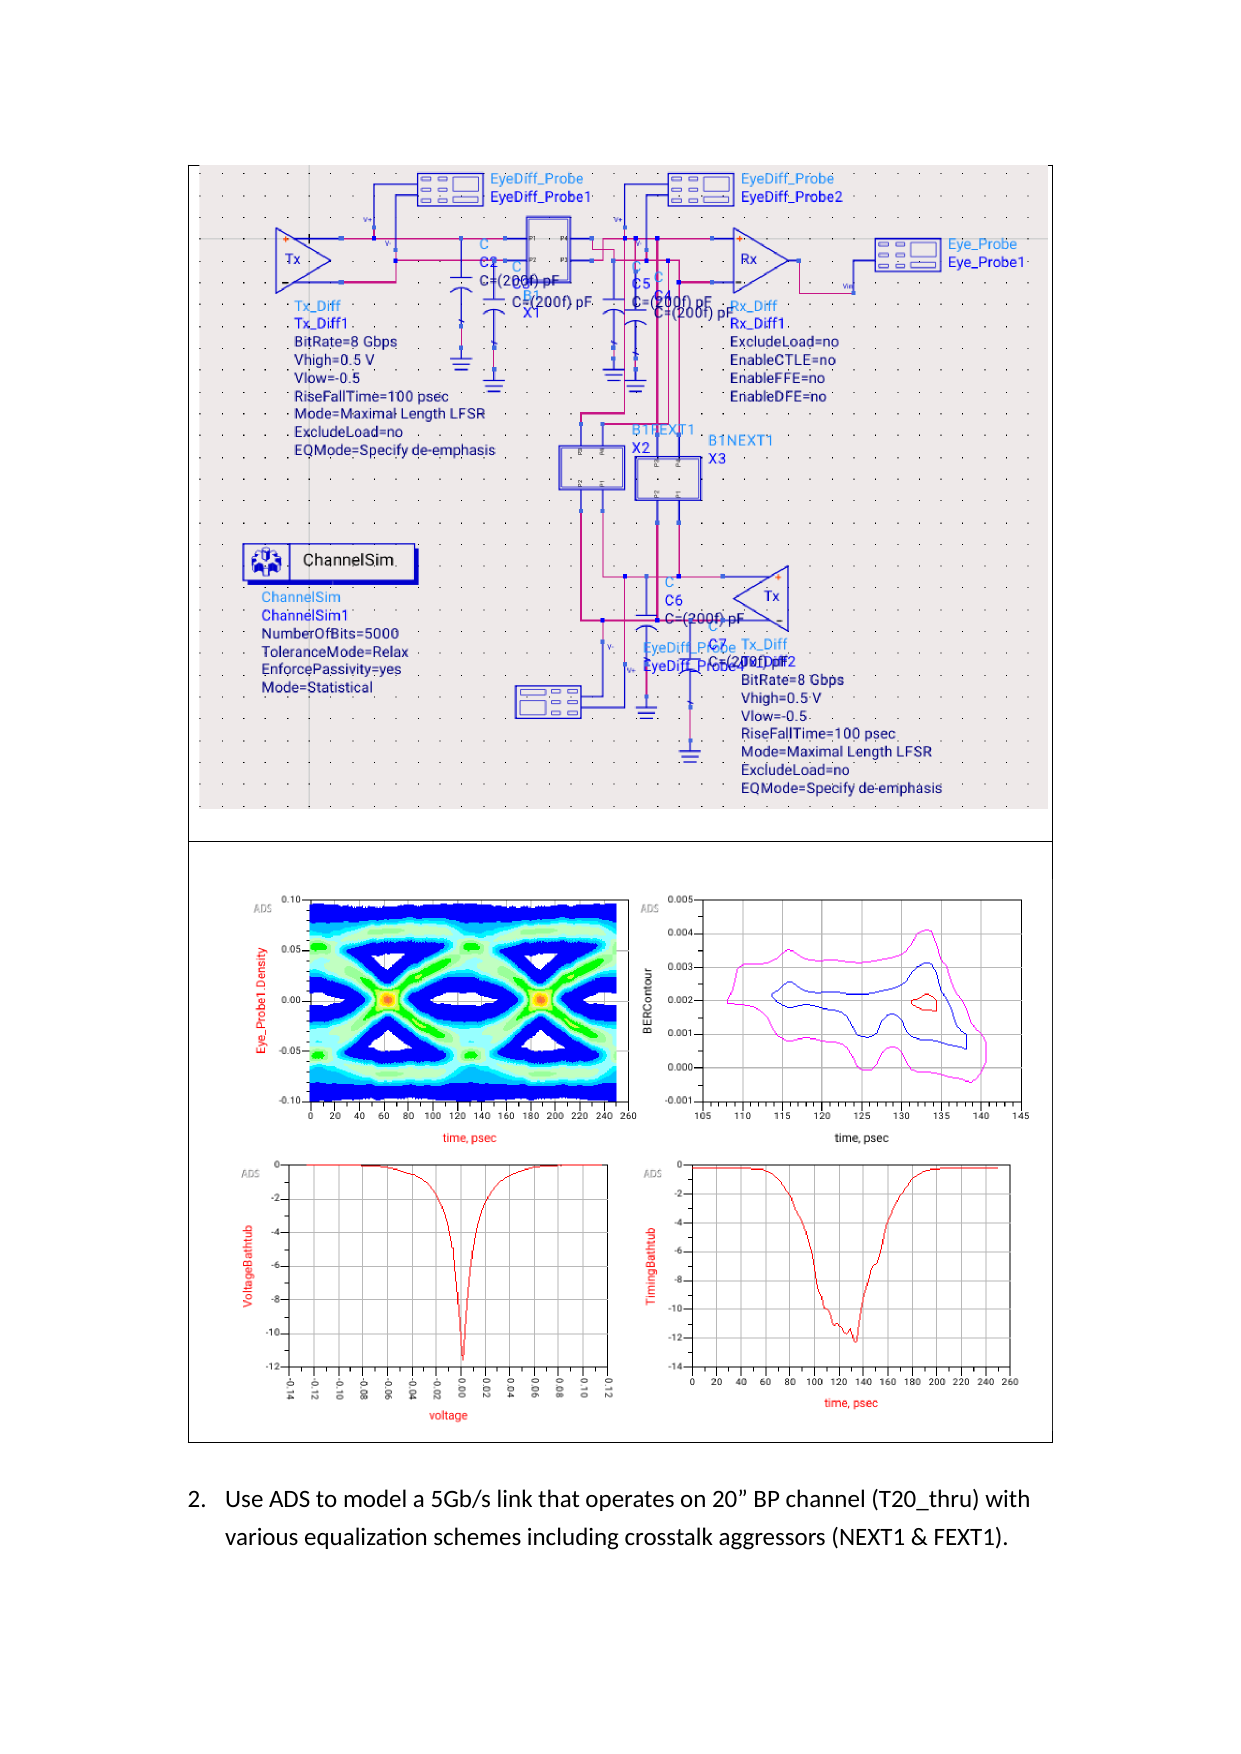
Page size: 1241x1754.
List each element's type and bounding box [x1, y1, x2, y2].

picture [199, 879, 1053, 1431]
list [187, 1480, 1053, 1555]
table_cell [189, 842, 1052, 1442]
picture [199, 165, 1048, 809]
table_cell [189, 166, 1052, 841]
